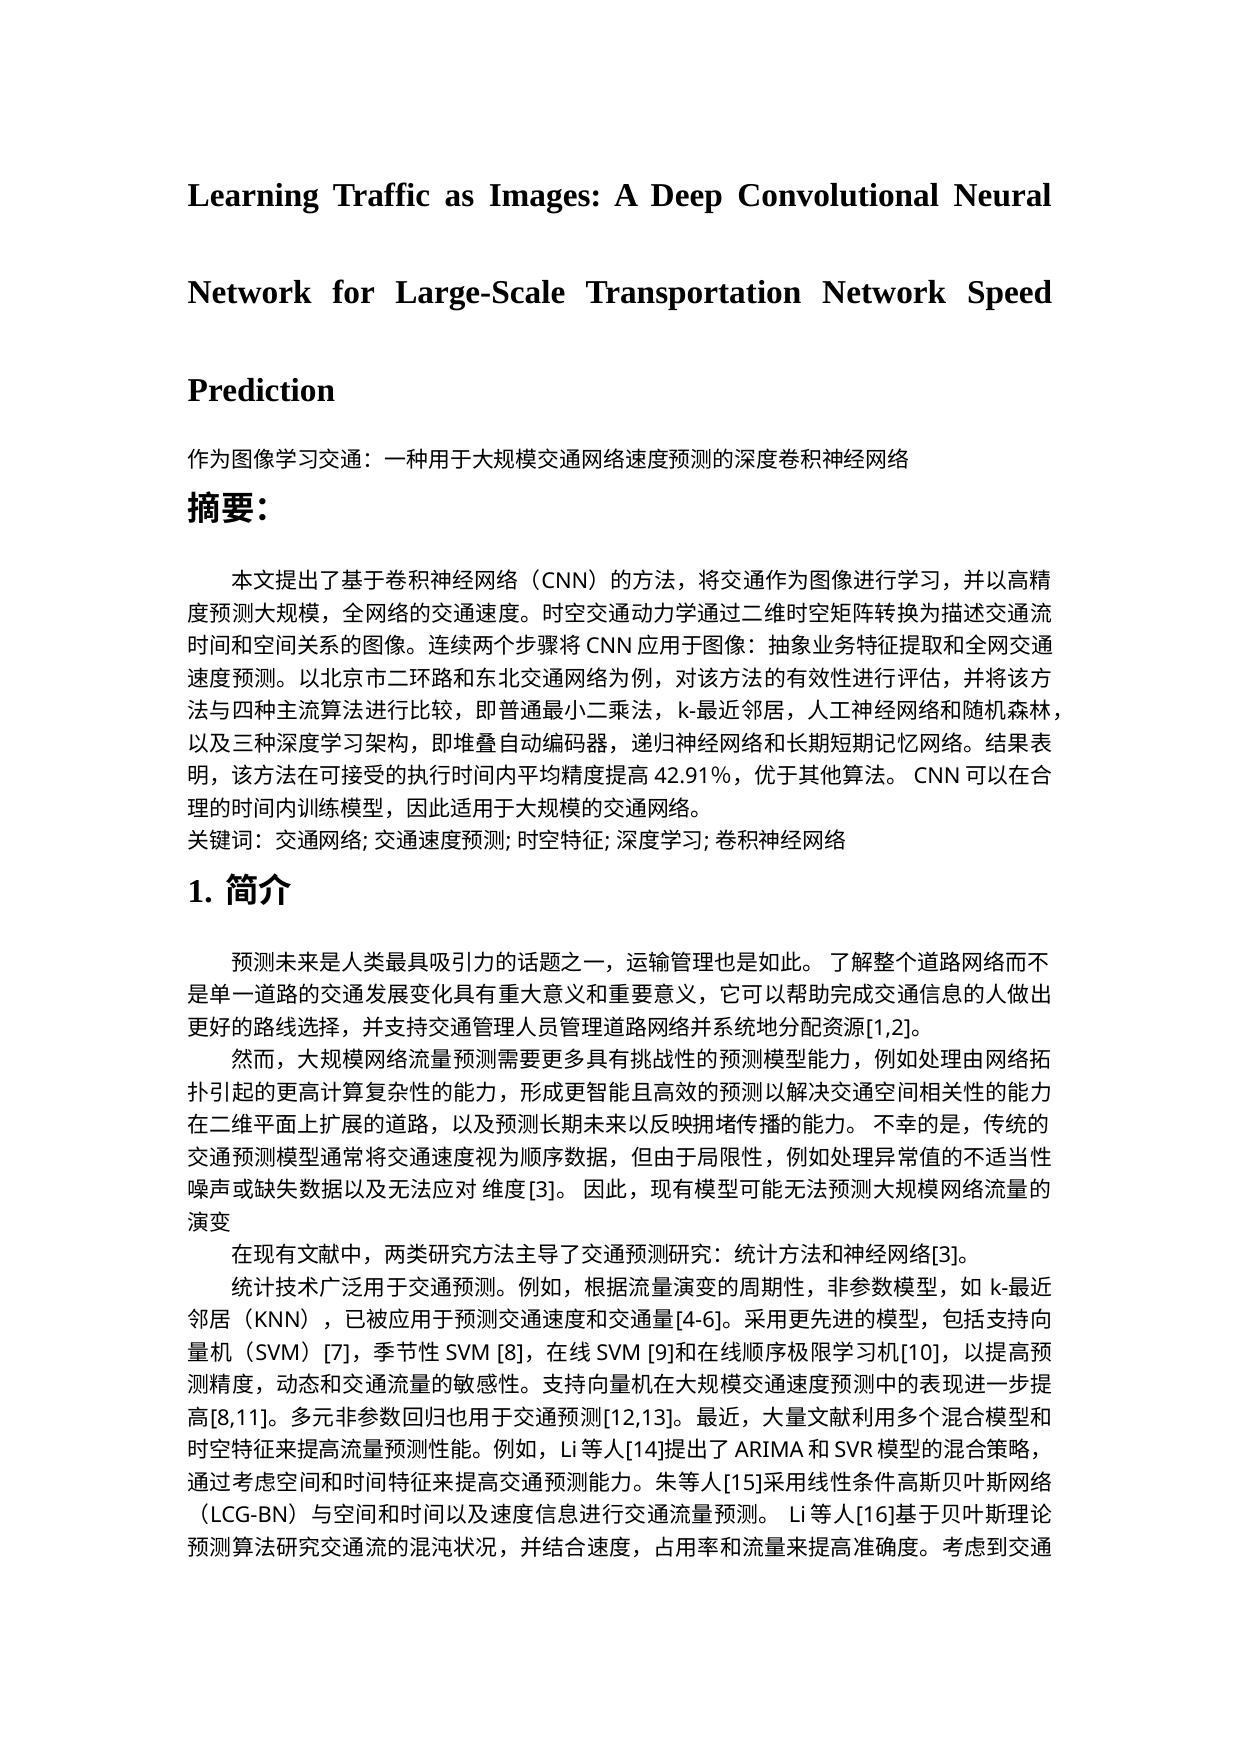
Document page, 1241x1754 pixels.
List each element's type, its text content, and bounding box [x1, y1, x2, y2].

text 关键词：交通网络; 交通速度预测; 时空特征; 深度学习; 卷积神经网络 [187, 823, 1053, 855]
subtitle 摘要： [187, 474, 1053, 539]
text 作为图像学习交通：一种用于大规模交通网络速度预测的深度卷积神经网络 [187, 441, 1053, 474]
text 在现有文献中，两类研究方法主导了交通预测研究：统计方法和神经网络[3]。 [187, 1237, 1053, 1269]
subtitle 简介 [187, 855, 1053, 920]
text 然而，大规模网络流量预测需要更多具有挑战性的预测模型能力，例如处理由网络拓扑引起的更高计算复杂性的能力，形成更智能且高效的预测以解决交通空间相关性的能力 在二维平面上扩展的道路，以及预测长期未来以反映拥堵传播的能力。 不幸的是，传统的交通预测模型通常将交通速度视为顺序数据，但由于局限性，例如处理异常值的不适当性，噪声或缺失数据以及无法应对 维度[3]。 因此，现有模型可能无法预测大规模网络流量的演变 [187, 1042, 1053, 1237]
subtitle Learning Traffic as Images: A Deep Convolutional Neural Network for Large-Scale Transportation Network Speed Prediction [187, 162, 1053, 422]
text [187, 1269, 1053, 1562]
text 本文提出了基于卷积神经网络（CNN）的方法，将交通作为图像进行学习，并以高精度预测大规模，全网络的交通速度。时空交通动力学通过二维时空矩阵转换为描述交通流时间和空间关系的图像。连续两个步骤将CNN应用于图像：抽象业务特征提取和全网交通速度预测。以北京市二环路和东北交通网络为例，对该方法的有效性进行评估，并将该方法与四种主流算法进行比较，即普通最小二乘法，k-最近邻居，人工神经网络和随机森林，以及三种深度学习架构，即堆叠自动编码器，递归神经网络和长期短期记忆网络。结果表明，该方法在可接受的执行时间内平均精度提高42.91％，优于其他算法。 CNN可以在合理的时间内训练模型，因此适用于大规模的交通网络。 [187, 563, 1053, 823]
text 预测未来是人类最具吸引力的话题之一，运输管理也是如此。 了解整个道路网络而不是单一道路的交通发展变化具有重大意义和重要意义，它可以帮助完成交通信息的人做出更好的路线选择，并支持交通管理人员管理道路网络并系统地分配资源[1,2]。 [187, 944, 1053, 1042]
